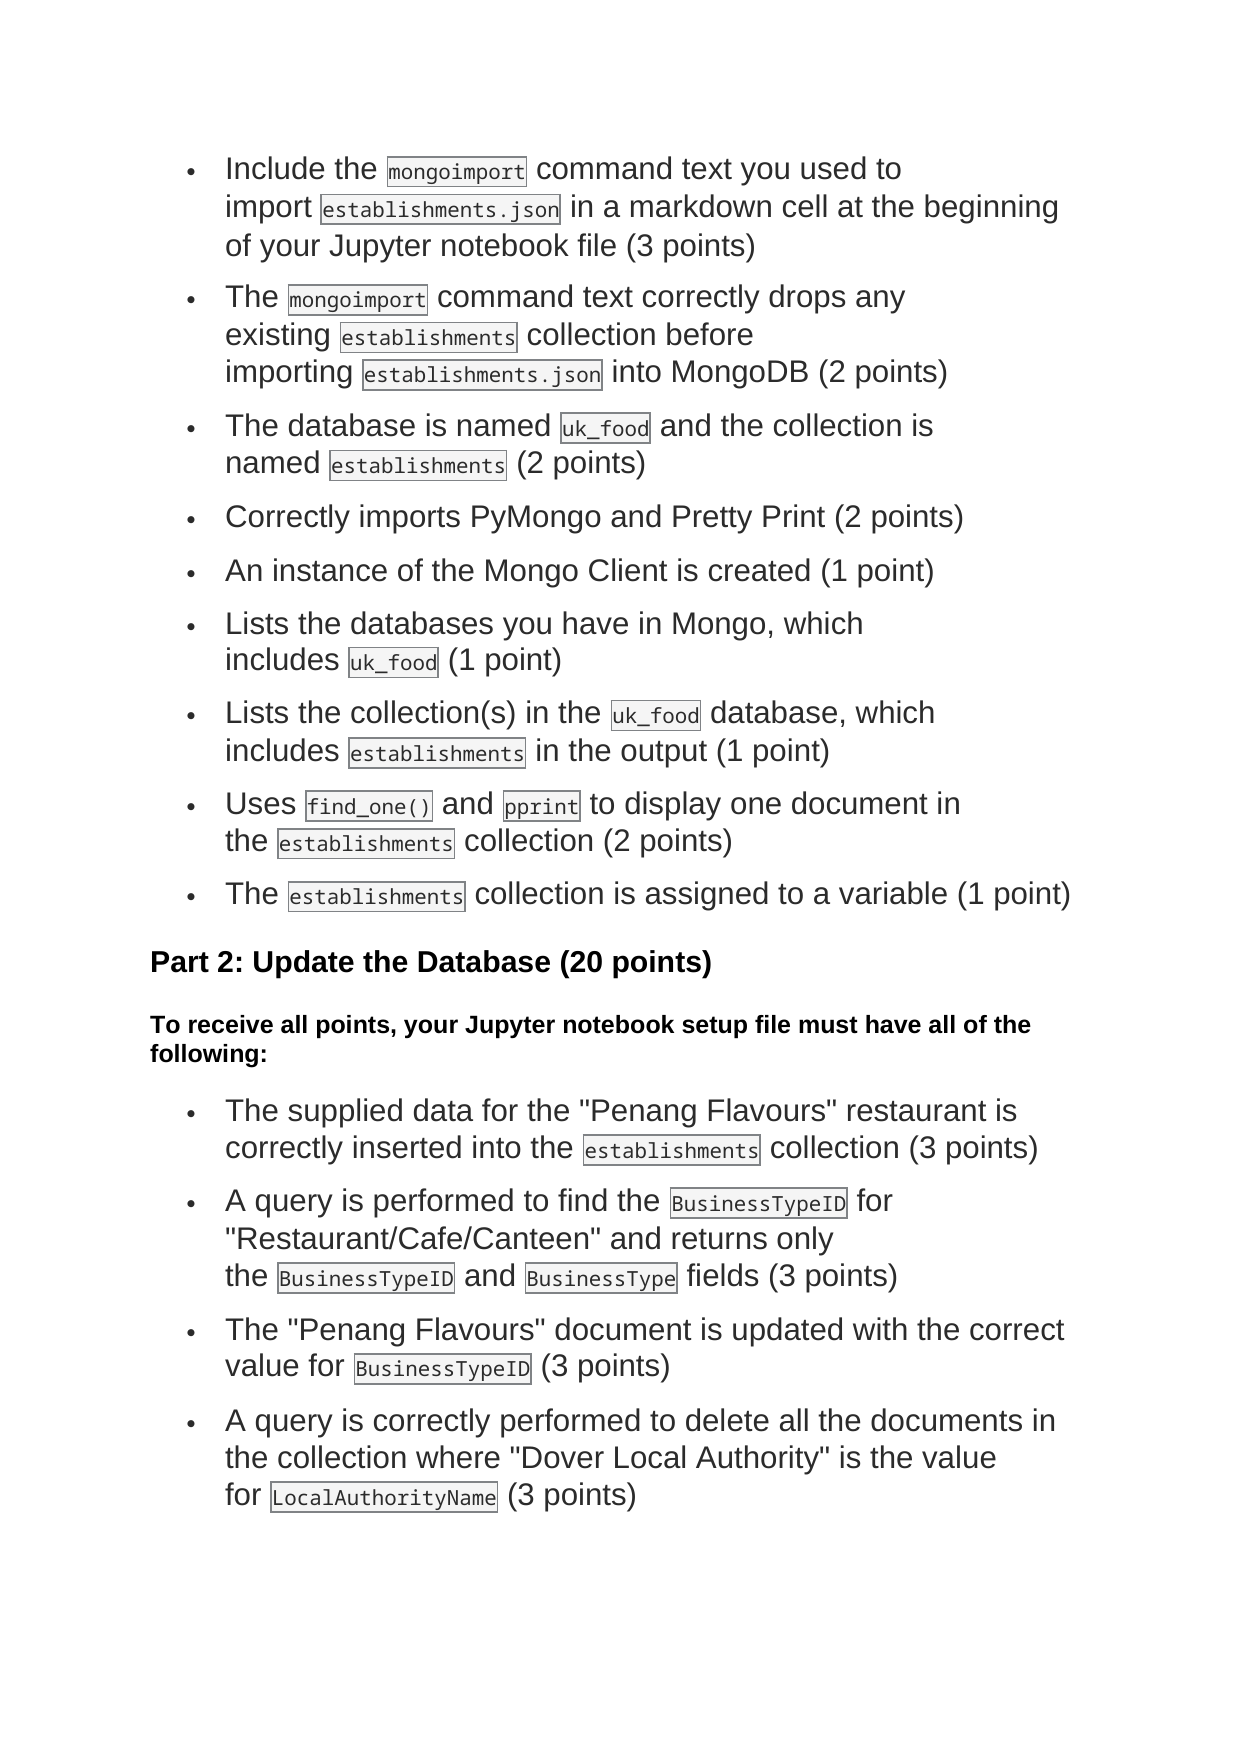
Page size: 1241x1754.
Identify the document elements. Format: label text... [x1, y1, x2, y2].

list Uses find_one() and pprint to display one document in the establishments collection (2 points) [187, 784, 1090, 859]
list Correctly imports PyMongo and Pretty Print (2 points) [187, 497, 1090, 534]
list The "Penang Flavours" document is updated with the correct value for BusinessTypeID (3 points) [187, 1309, 1090, 1384]
list Lists the collection(s) in the uk_food database, which includes establishments in the output (1 point) [187, 694, 1090, 769]
list A query is correctly performed to delete all the documents in the collection where "Dover Local Authority" is the value for LocalAuthorityName (3 points) [187, 1400, 1090, 1513]
text Part 2: Update the Database (20 points) [150, 944, 1090, 978]
text To receive all points, your Jupyter notebook setup file must have all of the following: [150, 1010, 1090, 1067]
list The establishments collection is assigned to a variable (1 point) [187, 875, 1090, 912]
list Lists the databases you have in Mongo, which includes uk_food (1 point) [187, 603, 1090, 678]
list An instance of the Mongo Client is created (1 point) [187, 550, 1090, 587]
list Include the mongoimport command text you used to import establishments.json in a markdown cell at the beginning of your Jupyter notebook file (3 points) [187, 150, 1090, 262]
list The supplied data for the "Penang Flavours" restaurant is correctly inserted into the establishments collection (3 points) [187, 1091, 1090, 1166]
list A query is performed to find the BusinessTypeID for "Restaurant/Cafe/Canteen" and returns only the BusinessTypeID and BusinessType fields (3 points) [187, 1181, 1090, 1294]
list The database is named uk_food and the collection is named establishments (2 points) [187, 406, 1090, 481]
list The mongoimport command text correctly drops any existing establishments collection before importing establishments.json into MongoDB (2 points) [187, 278, 1090, 391]
